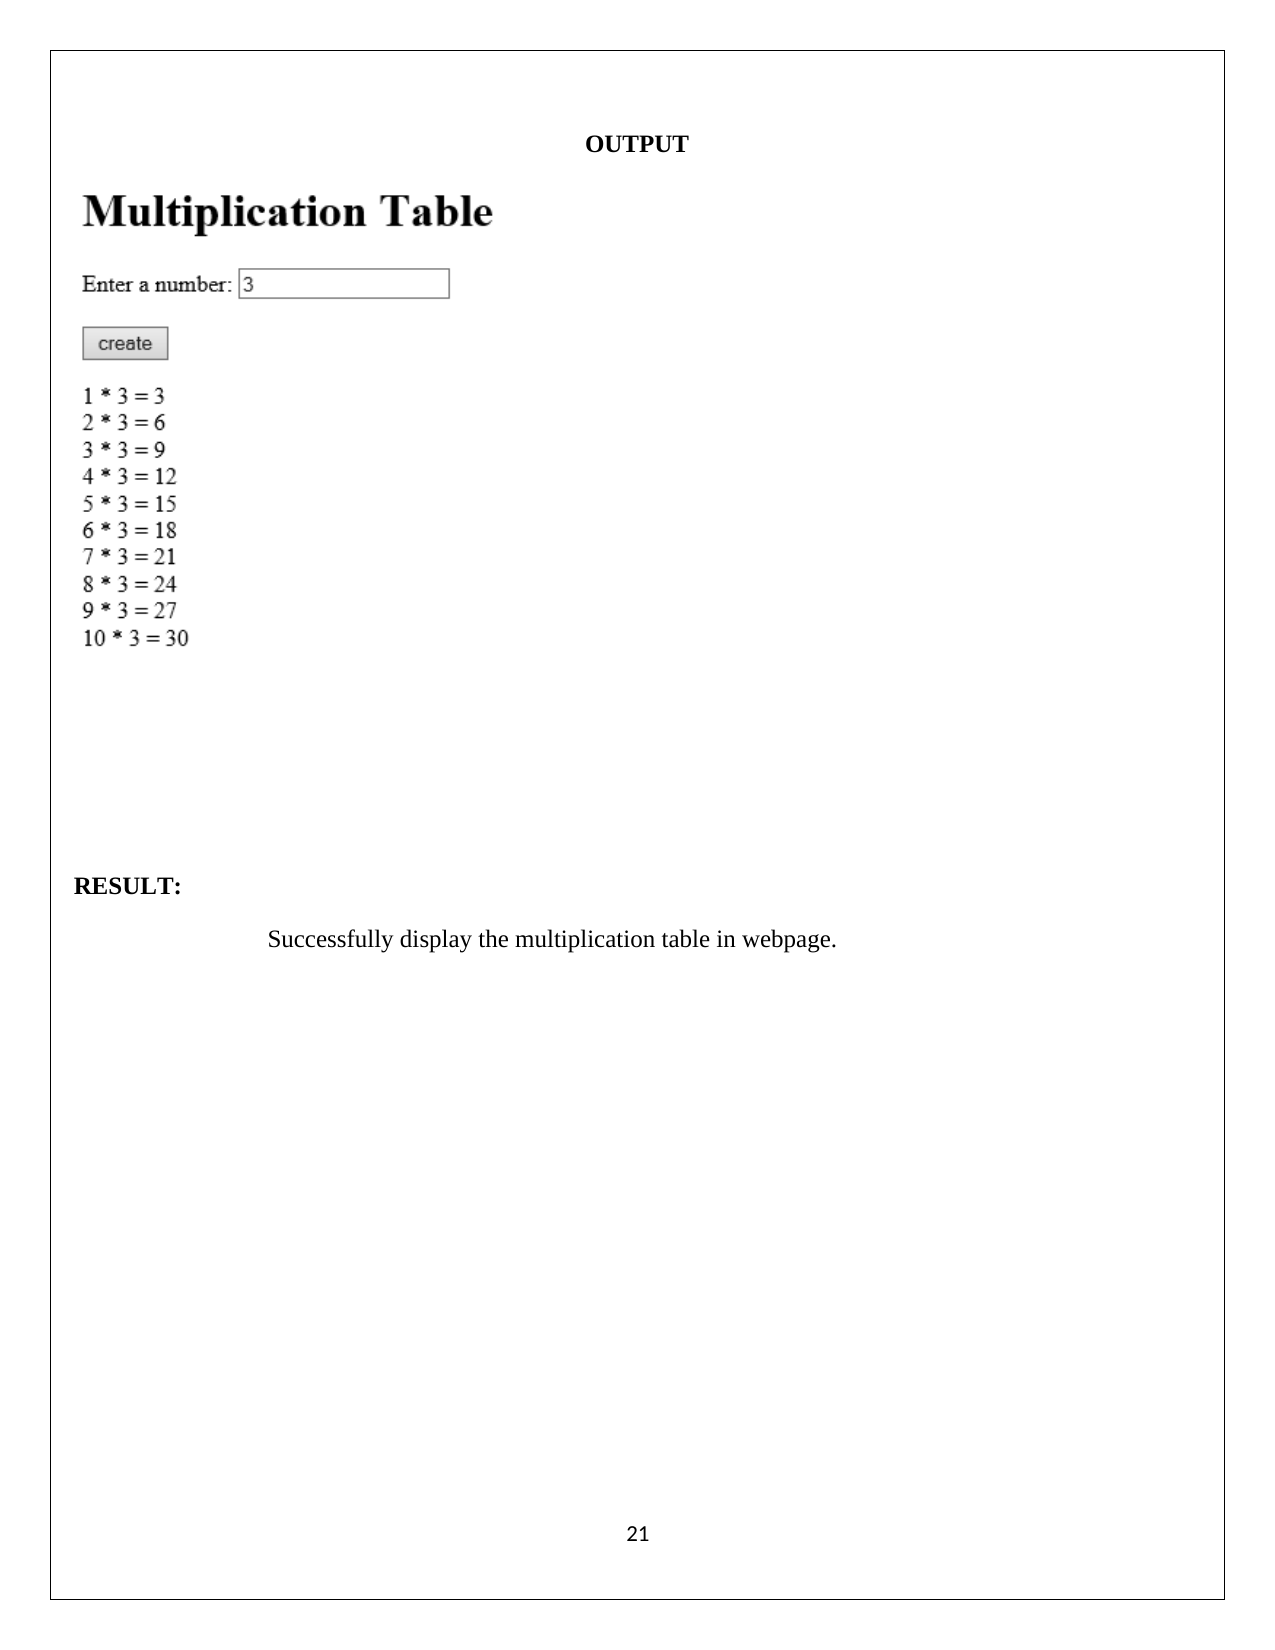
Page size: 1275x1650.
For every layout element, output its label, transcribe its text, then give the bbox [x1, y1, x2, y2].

text RESULT: [73, 871, 1200, 899]
text Successfully display the multiplication table in webpage. [73, 924, 1200, 953]
text OUTPUT [73, 129, 1200, 158]
